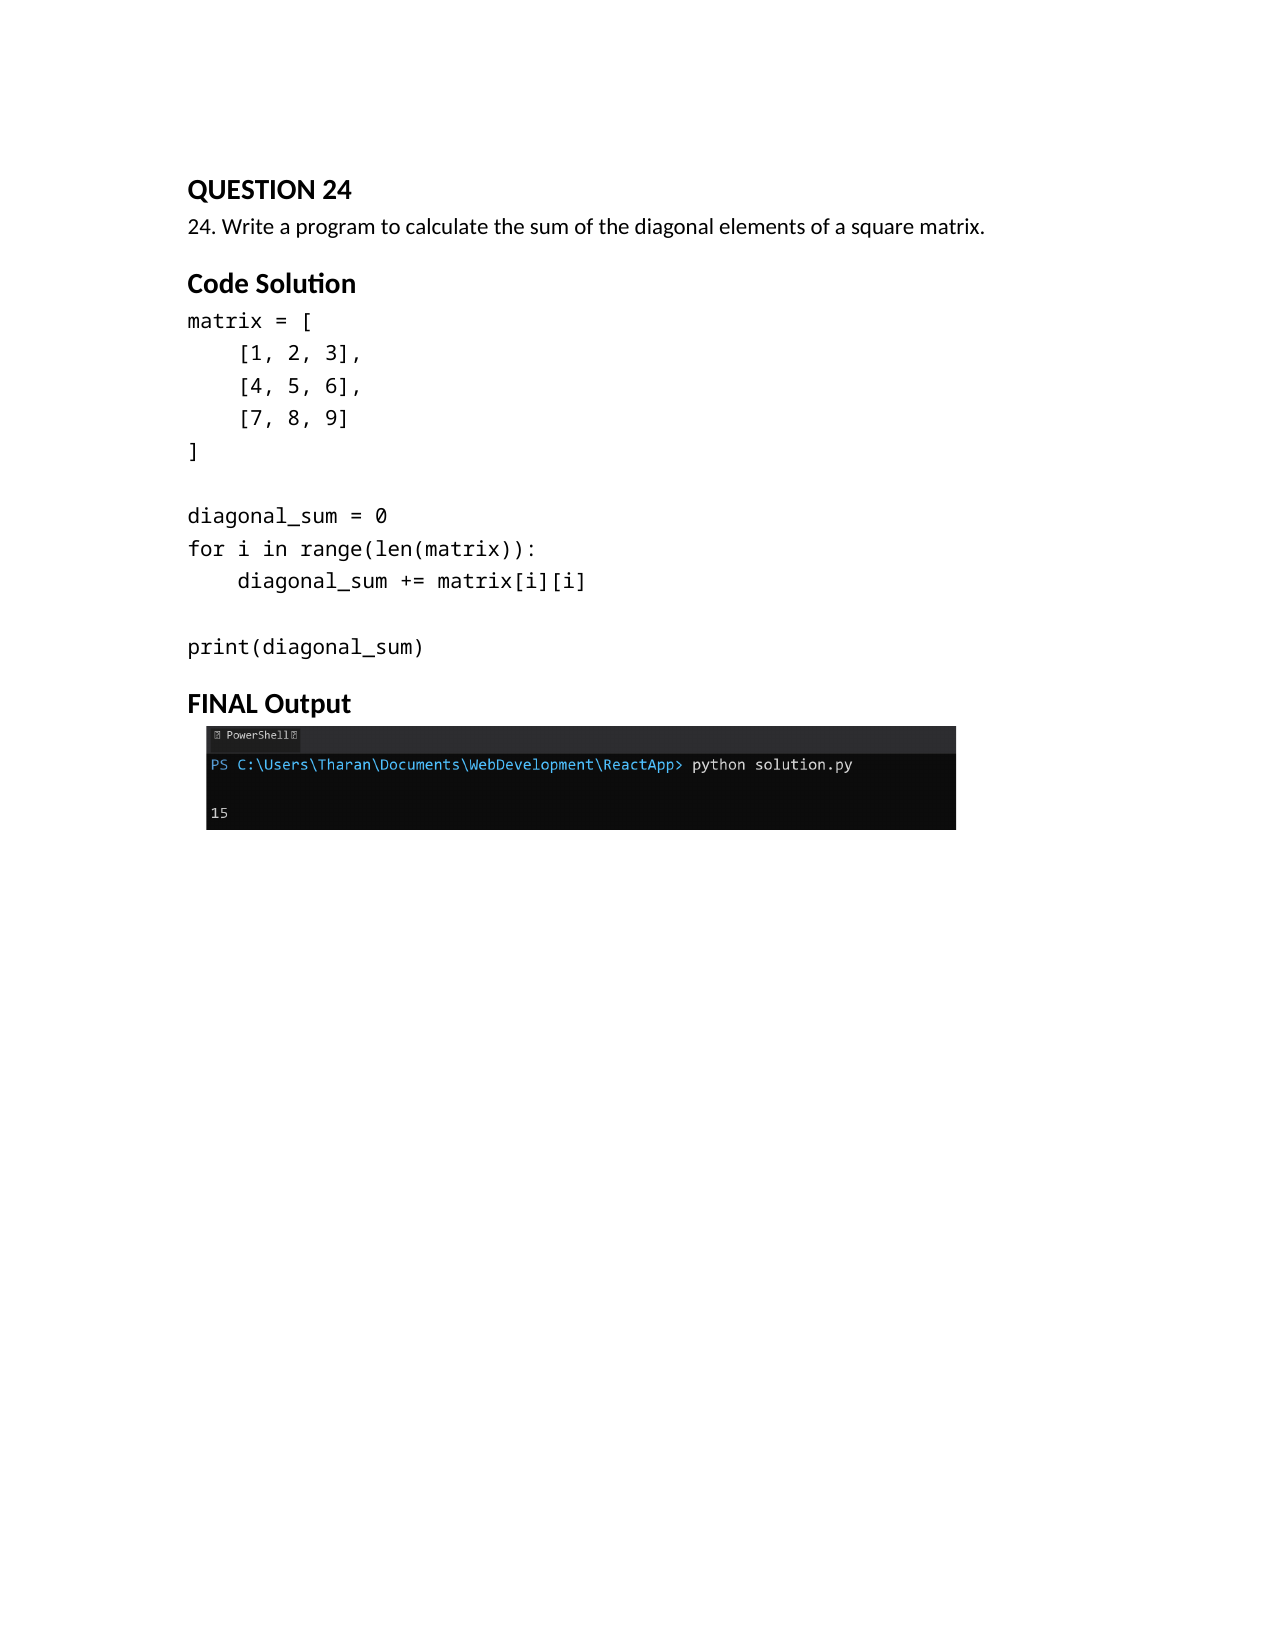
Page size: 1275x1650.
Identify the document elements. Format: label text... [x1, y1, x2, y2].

text matrix = [ [1, 2, 3], [4, 5, 6], [7, 8, 9] ] diagonal_sum = 0 for i in range(len(matrix)): diagonal_sum += matrix[i][i] print(diagonal_sum) [187, 306, 1087, 660]
subtitle QUESTION 24 [187, 171, 1087, 206]
picture [206, 726, 957, 830]
subtitle Code Solution [187, 265, 1087, 300]
subtitle FINAL Output [187, 685, 1087, 721]
text 24. Write a program to calculate the sum of the diagonal elements of a square matrix. [187, 212, 1087, 240]
